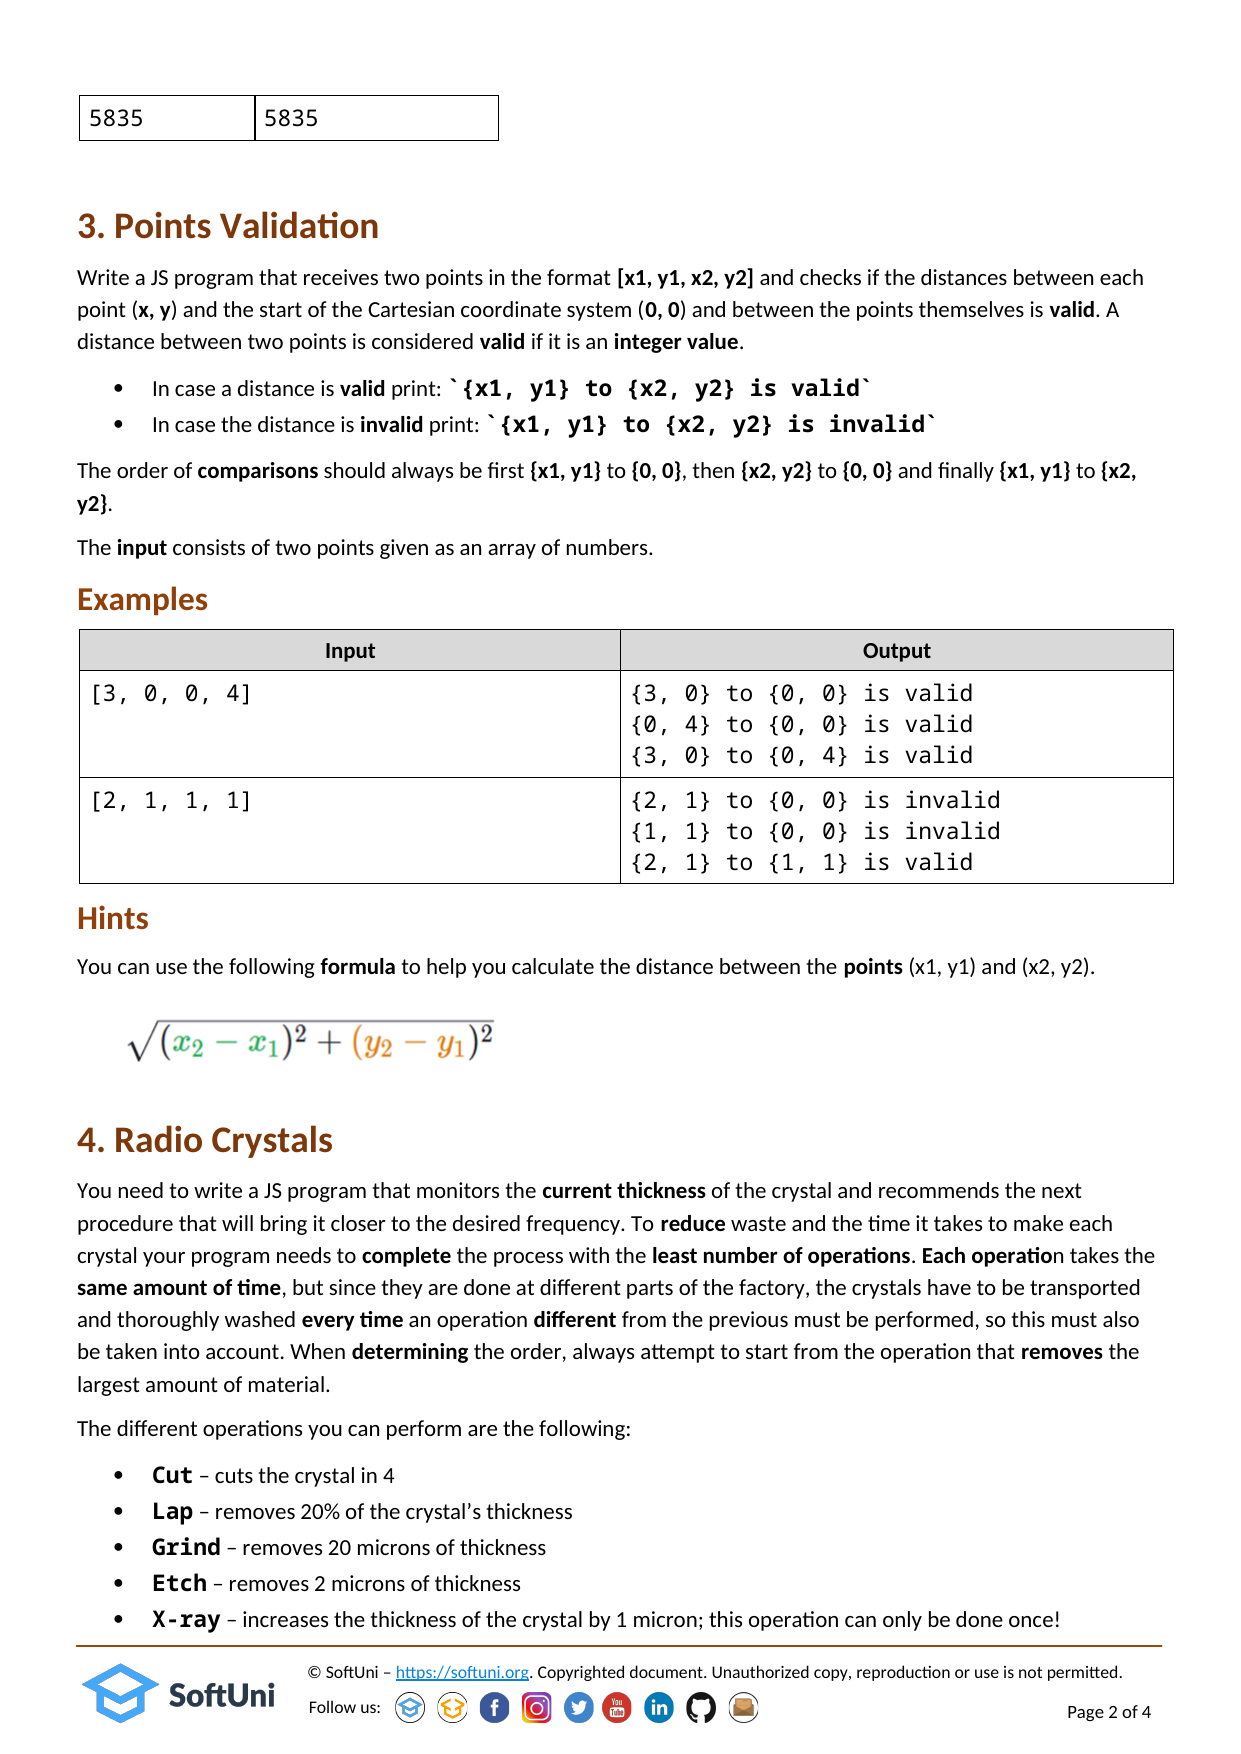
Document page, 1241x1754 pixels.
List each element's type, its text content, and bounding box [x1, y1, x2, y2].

picture [76, 996, 527, 1091]
subtitle Points Validation [77, 202, 1163, 248]
picture [437, 1692, 468, 1723]
table_cell [3, 0, 0, 4] [80, 671, 620, 777]
table_header Input [80, 630, 620, 670]
subtitle Hints [77, 897, 1163, 937]
picture [644, 1714, 653, 1723]
list X-ray – increases the thickness of the crystal by 1 micron; this operation can only be done once! [114, 1603, 1163, 1634]
picture [728, 1692, 759, 1723]
picture [644, 1692, 653, 1701]
text Write a JS program that receives two points in the format [x1, y1, x2, y2] and checks if the distances between each point (x, y) and the start of the Cartesian coordinate system (0, 0) and between the points themselves is valid. A distance between two points is considered valid if it is an integer value. [77, 263, 1163, 355]
list Cut – cuts the crystal in 4 [114, 1459, 1163, 1490]
list Etch – removes 2 microns of thickness [114, 1567, 1163, 1598]
list In case the distance is invalid print: `{x1, y1} to {x2, y2} is invalid` [114, 408, 1163, 439]
table_cell 5835 [80, 96, 254, 139]
table_cell {2, 1} to {0, 0} is invalid {1, 1} to {0, 0} is invalid {2, 1} to {1, 1} is valid [621, 778, 1173, 883]
subtitle Examples [77, 578, 1163, 619]
list In case a distance is valid print: `{x1, y1} to {x2, y2} is valid` [114, 372, 1163, 403]
list Grind – removes 20 microns of thickness [114, 1531, 1163, 1562]
picture [564, 1692, 594, 1723]
table_cell 5835 [256, 96, 498, 139]
table_header Output [621, 630, 1173, 670]
picture [602, 1692, 632, 1723]
text The different operations you can perform are the following: [77, 1414, 1163, 1442]
list Lap – removes 20% of the crystal’s thickness [114, 1495, 1163, 1526]
picture [665, 1714, 674, 1723]
table_cell [2, 1, 1, 1] [80, 778, 620, 883]
text The input consists of two points given as an array of numbers. [77, 533, 1163, 561]
text You can use the following formula to help you calculate the distance between the points (x1, y1) and (x2, y2). [77, 952, 1163, 980]
text You need to write a JS program that monitors the current thickness of the crystal and recommends the next procedure that will bring it closer to the desired frequency. To reduce waste and the time it takes to make each crystal your program needs to complete the process with the least number of operations. Each operation takes the same amount of time, but since they are done at different parts of the factory, the crystals have to be transported and thoroughly washed every time an operation different from the previous must be performed, so this must also be taken into account. When determining the order, always attempt to start from the operation that removes the largest amount of material. [77, 1177, 1163, 1398]
picture [686, 1692, 716, 1723]
picture [658, 1705, 667, 1714]
table_cell {3, 0} to {0, 0} is valid {0, 4} to {0, 0} is valid {3, 0} to {0, 4} is valid [621, 671, 1173, 777]
picture [522, 1692, 552, 1723]
text The order of comparisons should always be first {x1, y1} to {0, 0}, then {x2, y2} to {0, 0} and finally {x1, y1} to {x2, y2}. [77, 456, 1163, 517]
subtitle Radio Crystals [77, 1116, 1163, 1161]
picture [395, 1692, 425, 1723]
picture [479, 1692, 510, 1723]
picture [665, 1692, 674, 1701]
picture [75, 1658, 281, 1729]
